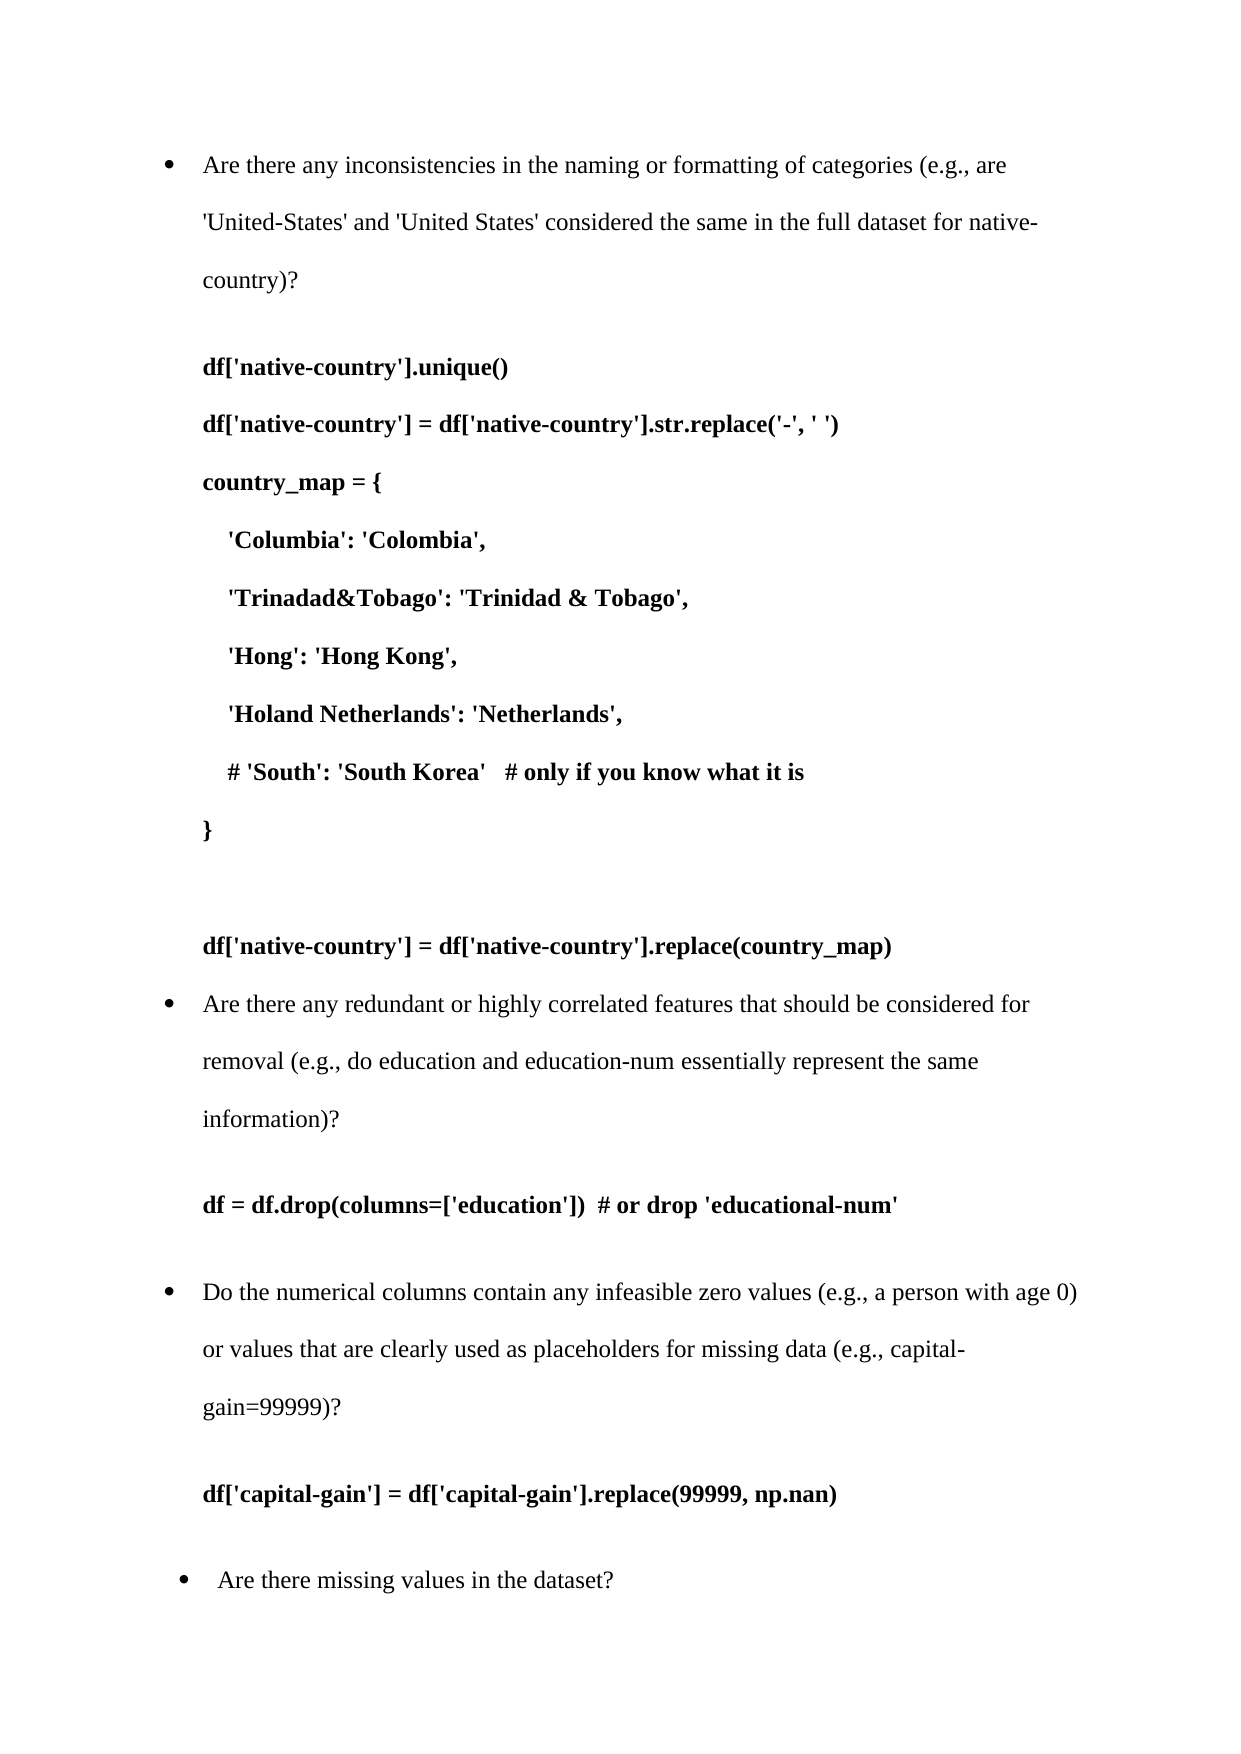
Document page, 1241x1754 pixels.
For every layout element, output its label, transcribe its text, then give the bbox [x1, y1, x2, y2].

text 'Hong': 'Hong Kong', [202, 641, 1090, 670]
list Do the numerical columns contain any infeasible zero values (e.g., a person with age 0) or values that are clearly used as placeholders for missing data (e.g., capital-gain=99999)? [165, 1277, 1090, 1421]
list Are there any inconsistencies in the naming or formatting of categories (e.g., are 'United-States' and 'United States' considered the same in the full dataset for native-country)? [165, 150, 1090, 294]
text 'Columbia': 'Colombia', [202, 525, 1090, 554]
text df['capital-gain'] = df['capital-gain'].replace(99999, np.nan) [202, 1479, 1090, 1507]
text df['native-country'] = df['native-country'].str.replace('-', ' ') [202, 409, 1090, 438]
text # 'South': 'South Korea' # only if you know what it is [202, 757, 1090, 786]
text country_map = { [202, 467, 1090, 496]
text 'Holand Netherlands': 'Netherlands', [202, 699, 1090, 728]
list Are there any redundant or highly correlated features that should be considered for removal (e.g., do education and education-num essentially represent the same information)? [165, 989, 1090, 1132]
text df['native-country'] = df['native-country'].replace(country_map) [202, 931, 1090, 959]
text df['native-country'].unique() [202, 352, 1090, 380]
text } [202, 815, 1090, 844]
text df = df.drop(columns=['education']) # or drop 'educational-num' [202, 1190, 1090, 1219]
list Are there missing values in the dataset? [179, 1565, 1090, 1594]
text 'Trinadad&Tobago': 'Trinidad & Tobago', [202, 583, 1090, 612]
